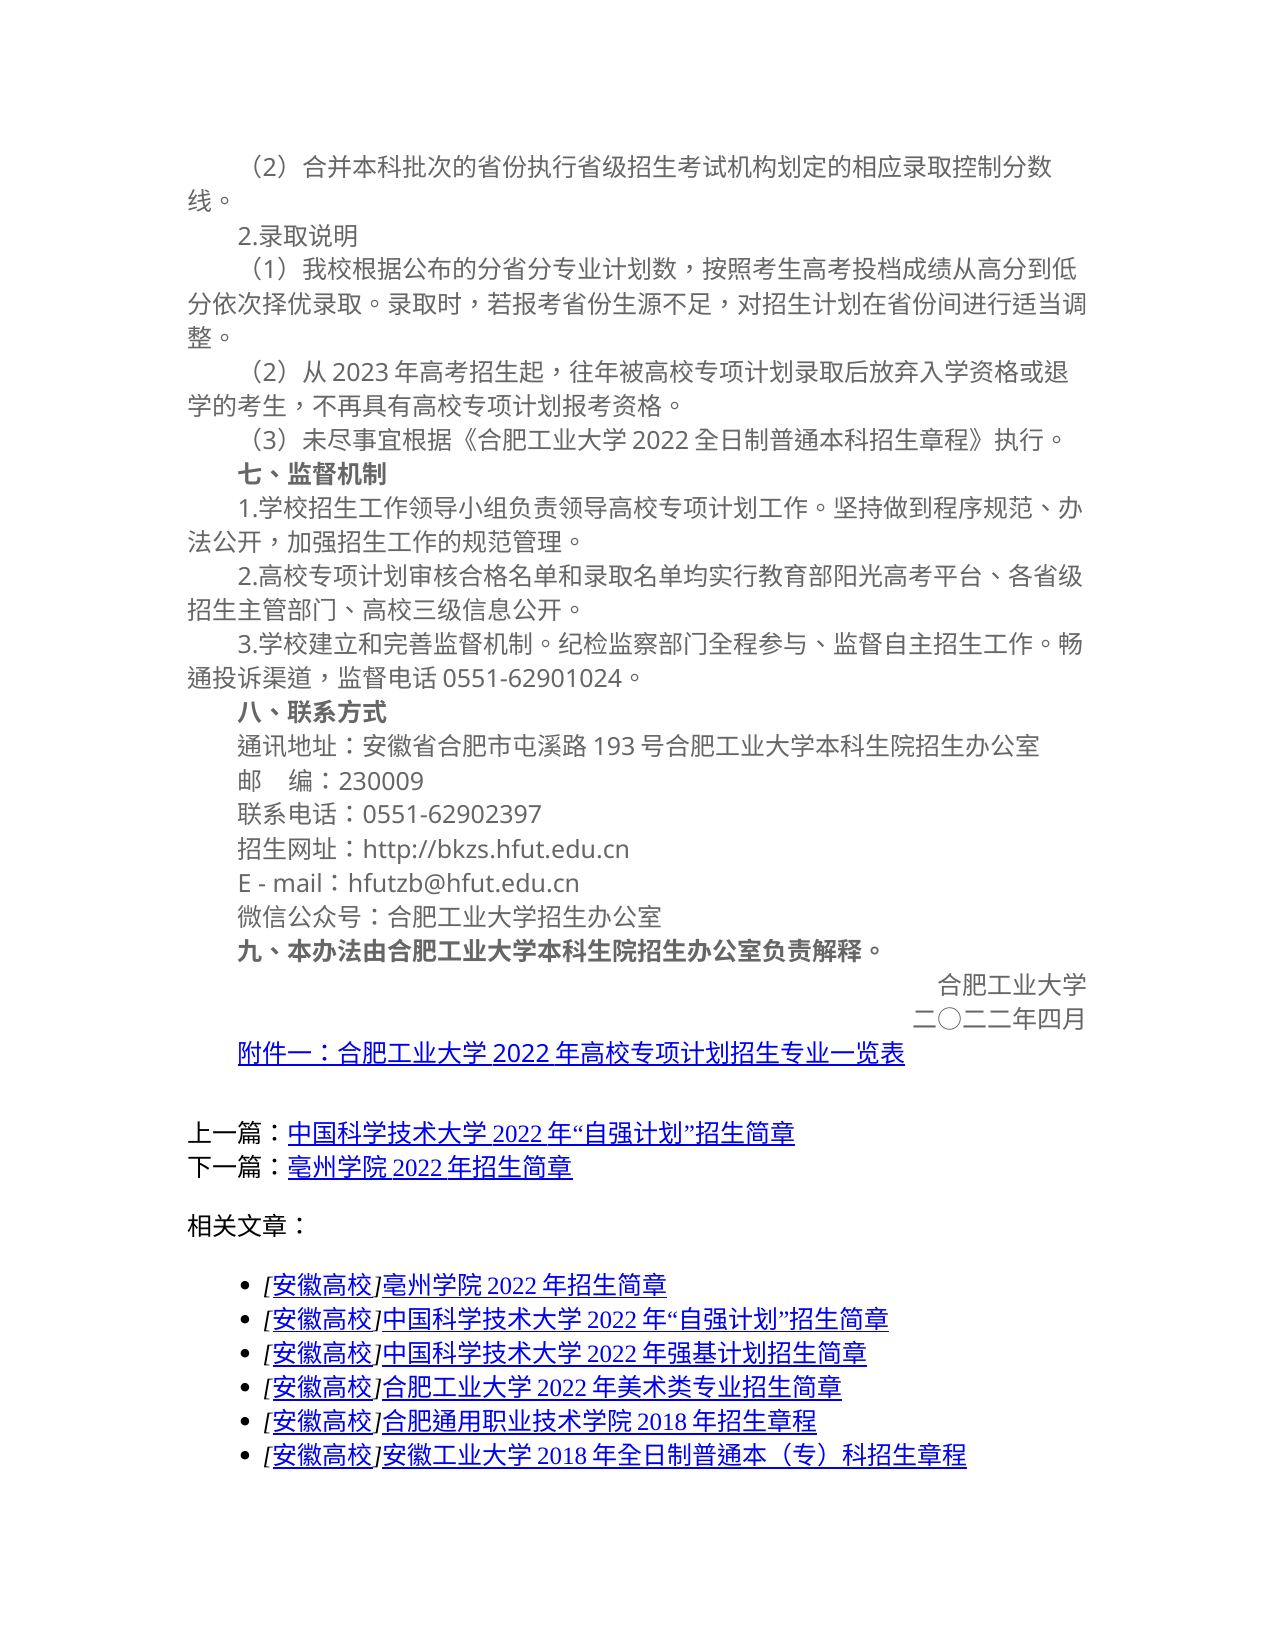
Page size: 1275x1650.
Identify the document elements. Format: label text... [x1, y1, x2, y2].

text 联系电话：0551-62902397 [187, 797, 1087, 831]
text （1）我校根据公布的分省分专业计划数，按照考生高考投档成绩从高分到低分依次择优录取。录取时，若报考省份生源不足，对招生计划在省份间进行适当调整。 [187, 252, 1087, 354]
text 2.高校专项计划审核合格名单和录取名单均实行教育部阳光高考平台、各省级招生主管部门、高校三级信息公开。 [187, 559, 1087, 627]
text E - mail：hfutzb@hfut.edu.cn [187, 865, 1087, 899]
text 附件一：合肥工业大学2022年高校专项计划招生专业一览表 [187, 1036, 1087, 1116]
text （3）未尽事宜根据《合肥工业大学2022全日制普通本科招生章程》执行。 [187, 422, 1087, 457]
text 相关文章： [187, 1209, 1087, 1243]
text 邮 编：230009 [187, 763, 1087, 797]
text 1.学校招生工作领导小组负责领导高校专项计划工作。坚持做到程序规范、办法公开，加强招生工作的规范管理。 [187, 491, 1087, 559]
list [安徽高校]安徽工业大学2018年全日制普通本（专）科招生章程 [241, 1438, 1087, 1472]
list [安徽高校]合肥工业大学2022年美术类专业招生简章 [241, 1370, 1087, 1404]
list [安徽高校]中国科学技术大学2022年强基计划招生简章 [241, 1336, 1087, 1370]
text 二○二二年四月 [187, 1002, 1087, 1036]
text 八、联系方式 [187, 695, 1087, 729]
text （2）合并本科批次的省份执行省级招生考试机构划定的相应录取控制分数线。 [187, 150, 1087, 218]
text （2）从2023年高考招生起，往年被高校专项计划录取后放弃入学资格或退学的考生，不再具有高校专项计划报考资格。 [187, 354, 1087, 422]
list [安徽高校]亳州学院2022年招生简章 [241, 1268, 1087, 1302]
text 通讯地址：安徽省合肥市屯溪路193号合肥工业大学本科生院招生办公室 [187, 729, 1087, 763]
list [安徽高校]合肥通用职业技术学院2018年招生章程 [241, 1404, 1087, 1438]
text 3.学校建立和完善监督机制。纪检监察部门全程参与、监督自主招生工作。畅通投诉渠道，监督电话0551-62901024。 [187, 627, 1087, 695]
text 招生网址：http://bkzs.hfut.edu.cn [187, 831, 1087, 865]
text 九、本办法由合肥工业大学本科生院招生办公室负责解释。 [187, 933, 1087, 967]
text 2.录取说明 [187, 218, 1087, 252]
list [安徽高校]中国科学技术大学2022年“自强计划”招生简章 [241, 1302, 1087, 1336]
text 七、监督机制 [187, 457, 1087, 491]
text 微信公众号：合肥工业大学招生办公室 [187, 899, 1087, 933]
text 合肥工业大学 [187, 967, 1087, 1002]
text 上一篇：中国科学技术大学2022年“自强计划”招生简章 下一篇：亳州学院2022年招生简章 [187, 1116, 1087, 1184]
